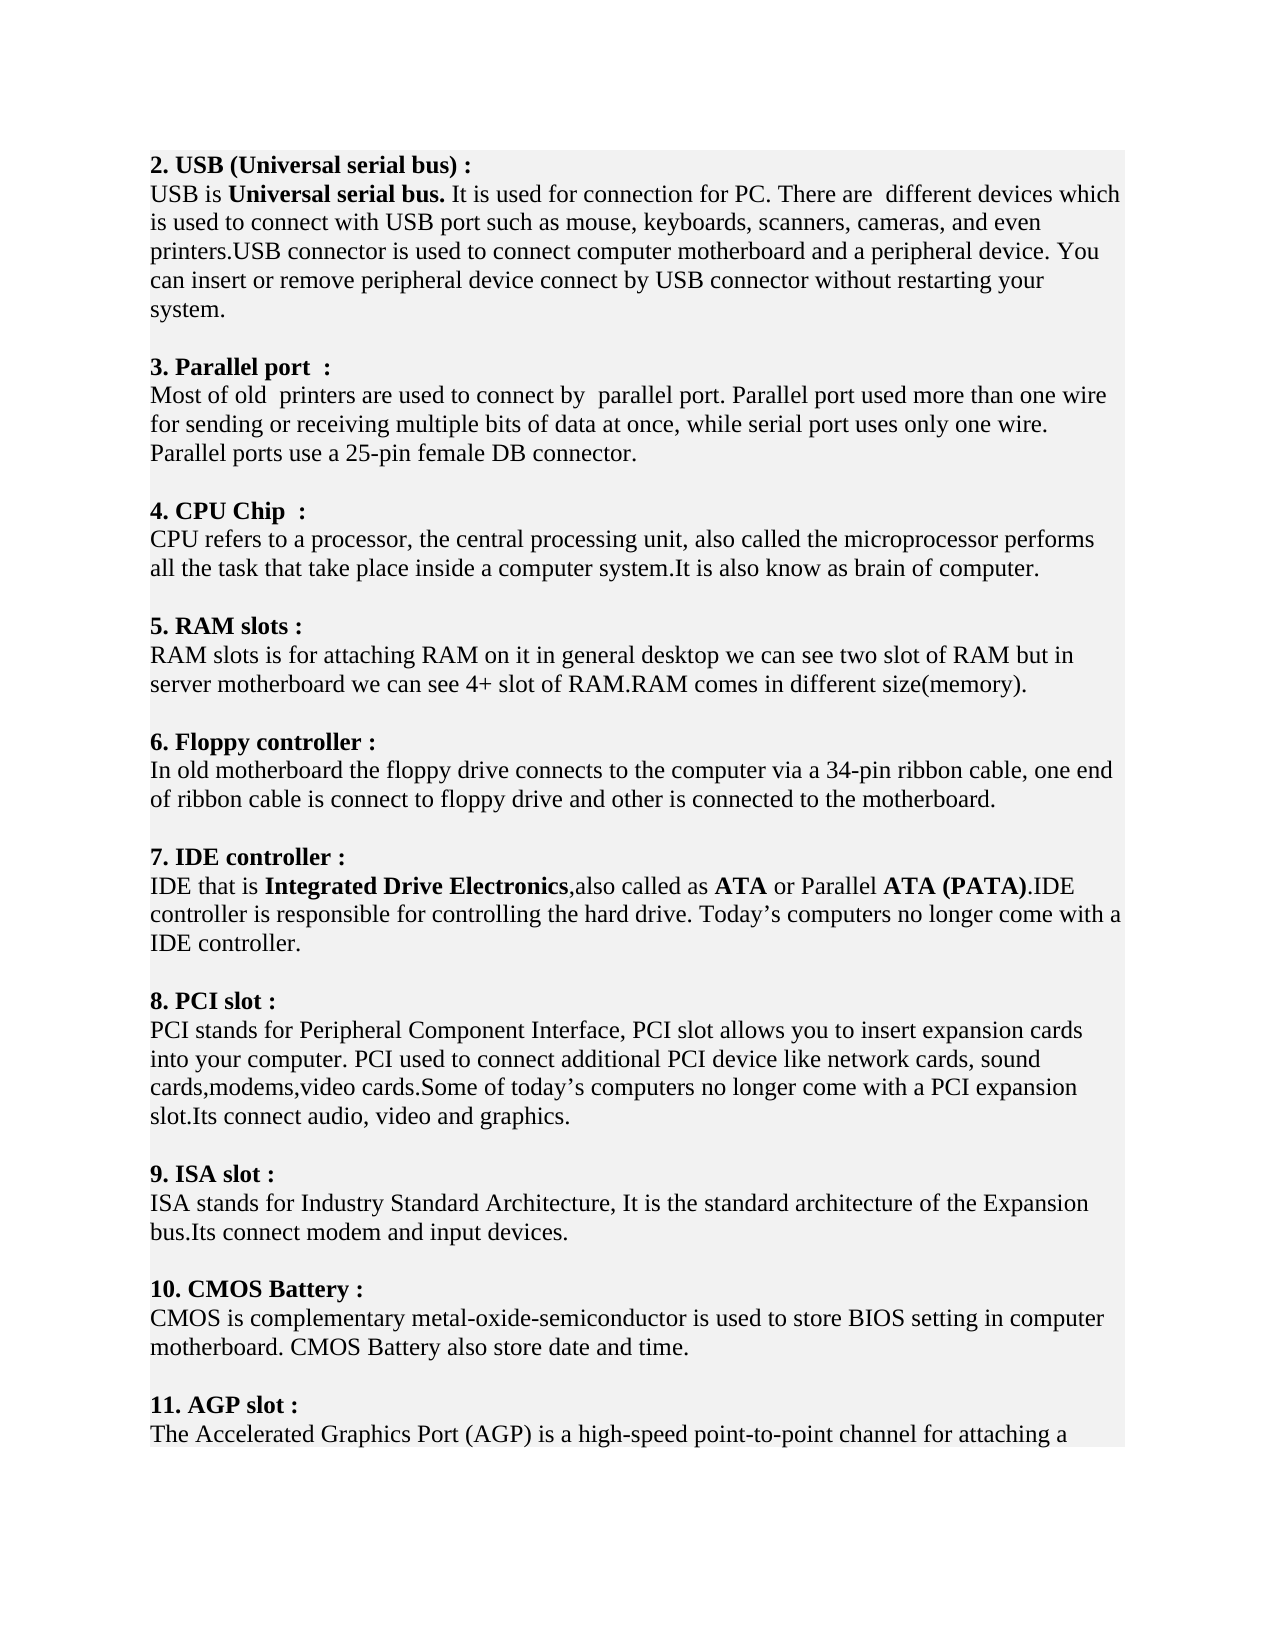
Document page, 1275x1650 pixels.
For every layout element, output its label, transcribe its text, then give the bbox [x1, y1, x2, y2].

text 10. CMOS Battery : CMOS is complementary metal-oxide-semiconductor is used to store BIOS setting in computer motherboard. CMOS Battery also store date and time. [150, 1274, 1125, 1361]
text 7. IDE controller : IDE that is Integrated Drive Electronics,also called as ATA or Parallel ATA (PATA).IDE controller is responsible for controlling the hard drive. Today’s computers no longer come with a IDE controller. [150, 842, 1125, 957]
text 3. Parallel port : Most of old printers are used to connect by parallel port. Parallel port used more than one wire for sending or receiving multiple bits of data at once, while serial port uses only one wire. Parallel ports use a 25-pin female DB connector. [150, 352, 1125, 467]
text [150, 1390, 1125, 1447]
text 6. Floppy controller : In old motherboard the floppy drive connects to the computer via a 34-pin ribbon cable, one end of ribbon cable is connect to floppy drive and other is connected to the motherboard. [150, 727, 1125, 813]
text 2. USB (Universal serial bus) : USB is Universal serial bus. It is used for connection for PC. There are different devices which is used to connect with USB port such as mouse, keyboards, scanners, cameras, and even printers.USB connector is used to connect computer motherboard and a peripheral device. You can insert or remove peripheral device connect by USB connector without restarting your system. [150, 150, 1125, 322]
text 9. ISA slot : ISA stands for Industry Standard Architecture, It is the standard architecture of the Expansion bus.Its connect modem and input devices. [150, 1159, 1125, 1245]
text 4. CPU Chip : CPU refers to a processor, the central processing unit, also called the microprocessor performs all the task that take place inside a computer system.It is also know as brain of computer. [150, 496, 1125, 582]
text 5. RAM slots : RAM slots is for attaching RAM on it in general desktop we can see two slot of RAM but in server motherboard we can see 4+ slot of RAM.RAM comes in different size(memory). [150, 611, 1125, 697]
text 8. PCI slot : PCI stands for Peripheral Component Interface, PCI slot allows you to insert expansion cards into your computer. PCI used to connect additional PCI device like network cards, sound cards,modems,video cards.Some of today’s computers no longer come with a PCI expansion slot.Its connect audio, video and graphics. [150, 986, 1125, 1130]
